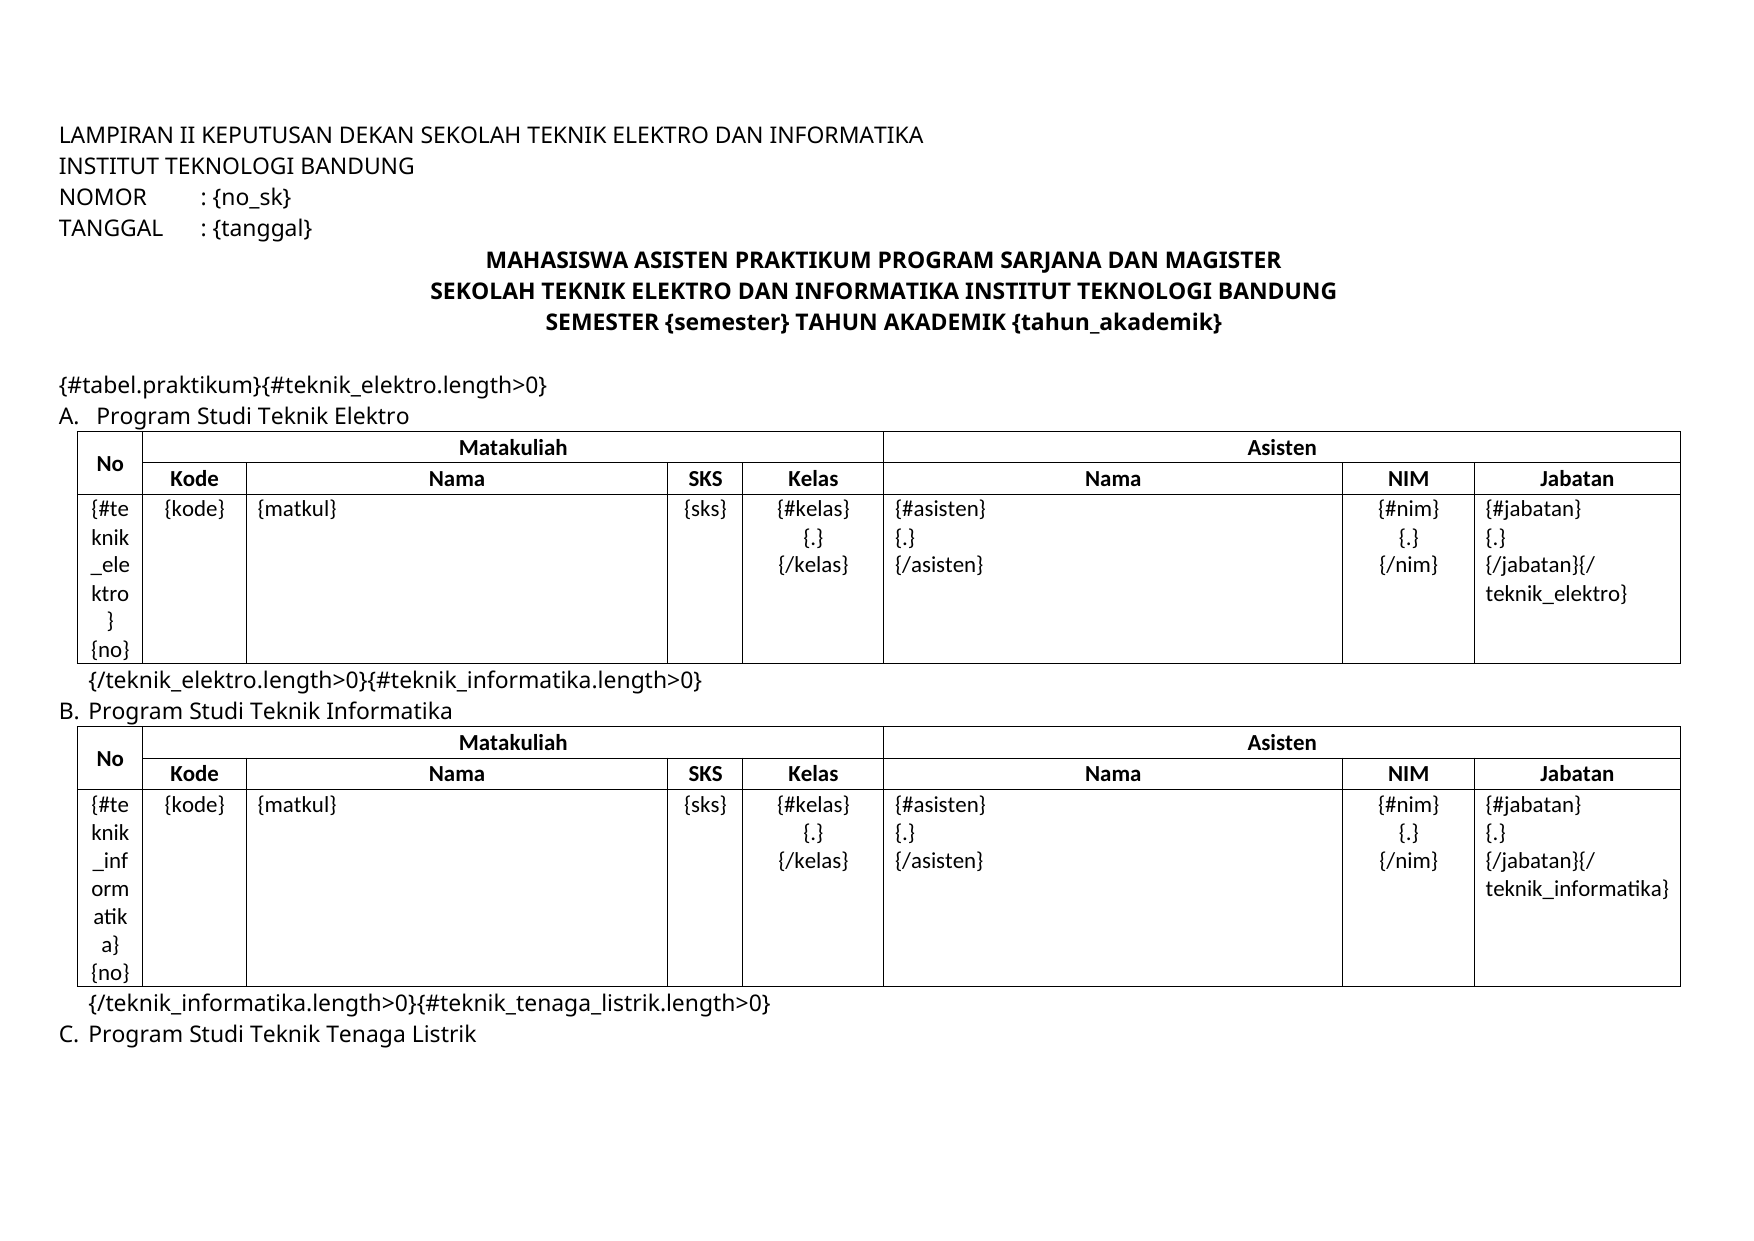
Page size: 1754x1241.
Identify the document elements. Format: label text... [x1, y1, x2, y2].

table_header No [78, 432, 142, 493]
table_cell SKS [668, 463, 742, 493]
text LAMPIRAN II KEPUTUSAN DEKAN SEKOLAH TEKNIK ELEKTRO DAN INFORMATIKA [58, 118, 1709, 150]
table_header Matakuliah [143, 727, 883, 757]
list {/teknik_informatika.length>0}{#teknik_tenaga_listrik.length>0} [88, 987, 1709, 1018]
text SEKOLAH TEKNIK ELEKTRO DAN INFORMATIKA INSTITUT TEKNOLOGI BANDUNG [58, 275, 1709, 306]
table_cell {matkul} [247, 790, 667, 986]
table_header Asisten [884, 432, 1680, 462]
table_header No [78, 727, 142, 789]
table_cell Kode [143, 759, 246, 789]
table_cell {#asisten} {.} {/asisten} [884, 790, 1342, 986]
table_cell {#asisten} {.} {/asisten} [884, 495, 1342, 663]
text SEMESTER {semester} TAHUN AKADEMIK {tahun_akademik} [58, 306, 1709, 337]
table_cell {#teknik_informatika}{no} [78, 790, 142, 986]
list {/teknik_elektro.length>0}{#teknik_informatika.length>0} [88, 664, 1709, 695]
table_cell {sks} [668, 495, 742, 663]
table_cell {kode} [143, 790, 246, 986]
table_cell {#nim} {.} {/nim} [1343, 790, 1474, 986]
subtitle TANGGAL : {tanggal} [58, 212, 1705, 243]
table_cell Nama [884, 463, 1342, 493]
table_cell NIM [1343, 759, 1474, 789]
table_cell Kelas [743, 463, 883, 493]
table_cell {#jabatan} {.} {/jabatan}{/teknik_informatika} [1475, 790, 1680, 986]
list Program Studi Teknik Elektro [58, 400, 1709, 431]
table_cell {#nim} {.} {/nim} [1343, 495, 1474, 663]
table_cell Nama [884, 759, 1342, 789]
table_cell NIM [1343, 463, 1474, 493]
text {#tabel.praktikum}{#teknik_elektro.length>0} [58, 368, 1709, 400]
list Program Studi Teknik Informatika [58, 695, 1709, 726]
table_cell {#kelas} {.} {/kelas} [743, 790, 883, 986]
table_cell Kode [143, 463, 246, 493]
table_cell Kelas [743, 759, 883, 789]
text MAHASISWA ASISTEN PRAKTIKUM PROGRAM SARJANA DAN MAGISTER [58, 243, 1709, 275]
table_cell Jabatan [1475, 759, 1680, 789]
subtitle NOMOR : {no_sk} [58, 181, 1705, 212]
table_cell {#kelas} {.} {/kelas} [743, 495, 883, 663]
table_cell {kode} [143, 495, 246, 663]
table_header Matakuliah [143, 432, 883, 462]
table_cell SKS [668, 759, 742, 789]
table_cell Nama [247, 759, 667, 789]
list Program Studi Teknik Tenaga Listrik [58, 1018, 1709, 1049]
table_cell Jabatan [1475, 463, 1680, 493]
table_cell Nama [247, 463, 667, 493]
table_cell {#jabatan} {.} {/jabatan}{/teknik_elektro} [1475, 495, 1680, 663]
table_cell {#teknik_elektro}{no} [78, 495, 142, 663]
text INSTITUT TEKNOLOGI BANDUNG [58, 150, 1709, 181]
table_cell {sks} [668, 790, 742, 986]
table_cell {matkul} [247, 495, 667, 663]
table_header Asisten [884, 727, 1680, 757]
